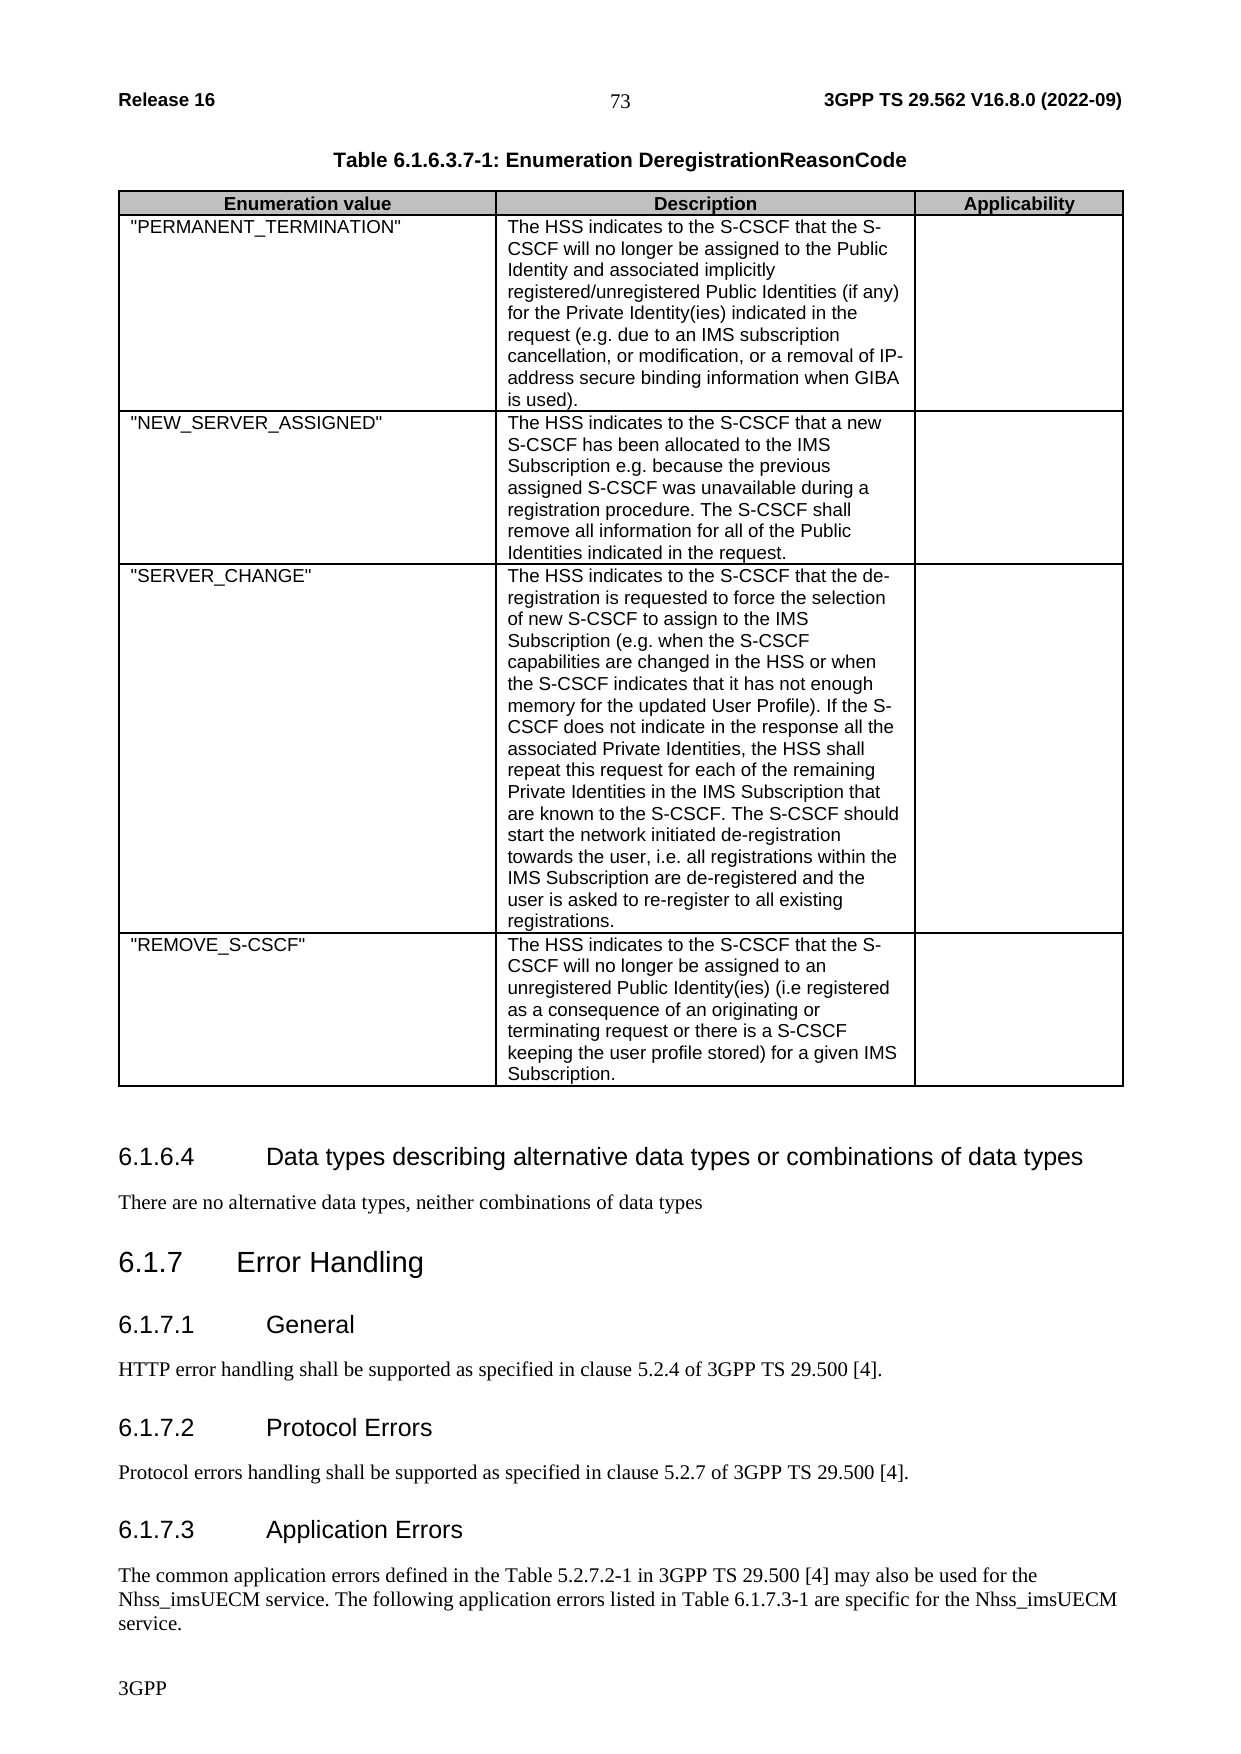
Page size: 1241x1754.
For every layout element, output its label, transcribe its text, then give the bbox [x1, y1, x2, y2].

text HTTP error handling shall be supported as specified in clause 5.2.4 of 3GPP TS 29.500 [4]. [118, 1357, 1122, 1381]
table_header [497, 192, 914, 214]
subtitle 6.1.6.4 Data types describing alternative data types or combinations of data types [118, 1142, 1122, 1171]
subtitle 6.1.7.2 Protocol Errors [118, 1412, 1122, 1441]
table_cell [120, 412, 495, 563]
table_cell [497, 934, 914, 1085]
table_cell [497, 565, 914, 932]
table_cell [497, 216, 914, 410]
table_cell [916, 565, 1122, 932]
text Protocol errors handling shall be supported as specified in clause 5.2.7 of 3GPP TS 29.500 [4]. [118, 1460, 1122, 1484]
subtitle 6.1.7.1 General [118, 1310, 1122, 1338]
text Table 6.1.6.3.7-1: Enumeration DeregistrationReasonCode [118, 147, 1122, 171]
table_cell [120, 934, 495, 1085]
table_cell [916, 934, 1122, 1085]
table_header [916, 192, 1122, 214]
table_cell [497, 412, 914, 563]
subtitle 6.1.7 Error Handling [118, 1245, 1122, 1278]
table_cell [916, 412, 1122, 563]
text The common application errors defined in the Table 5.2.7.2-1 in 3GPP TS 29.500 [4] may also be used for the Nhss_imsUECM service. The following application errors listed in Table 6.1.7.3-1 are specific for the Nhss_imsUECM service. [118, 1563, 1122, 1635]
text There are no alternative data types, neither combinations of data types [118, 1189, 1122, 1214]
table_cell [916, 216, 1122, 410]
subtitle 6.1.7.3 Application Errors [118, 1515, 1122, 1544]
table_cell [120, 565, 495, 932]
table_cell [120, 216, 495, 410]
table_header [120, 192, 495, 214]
